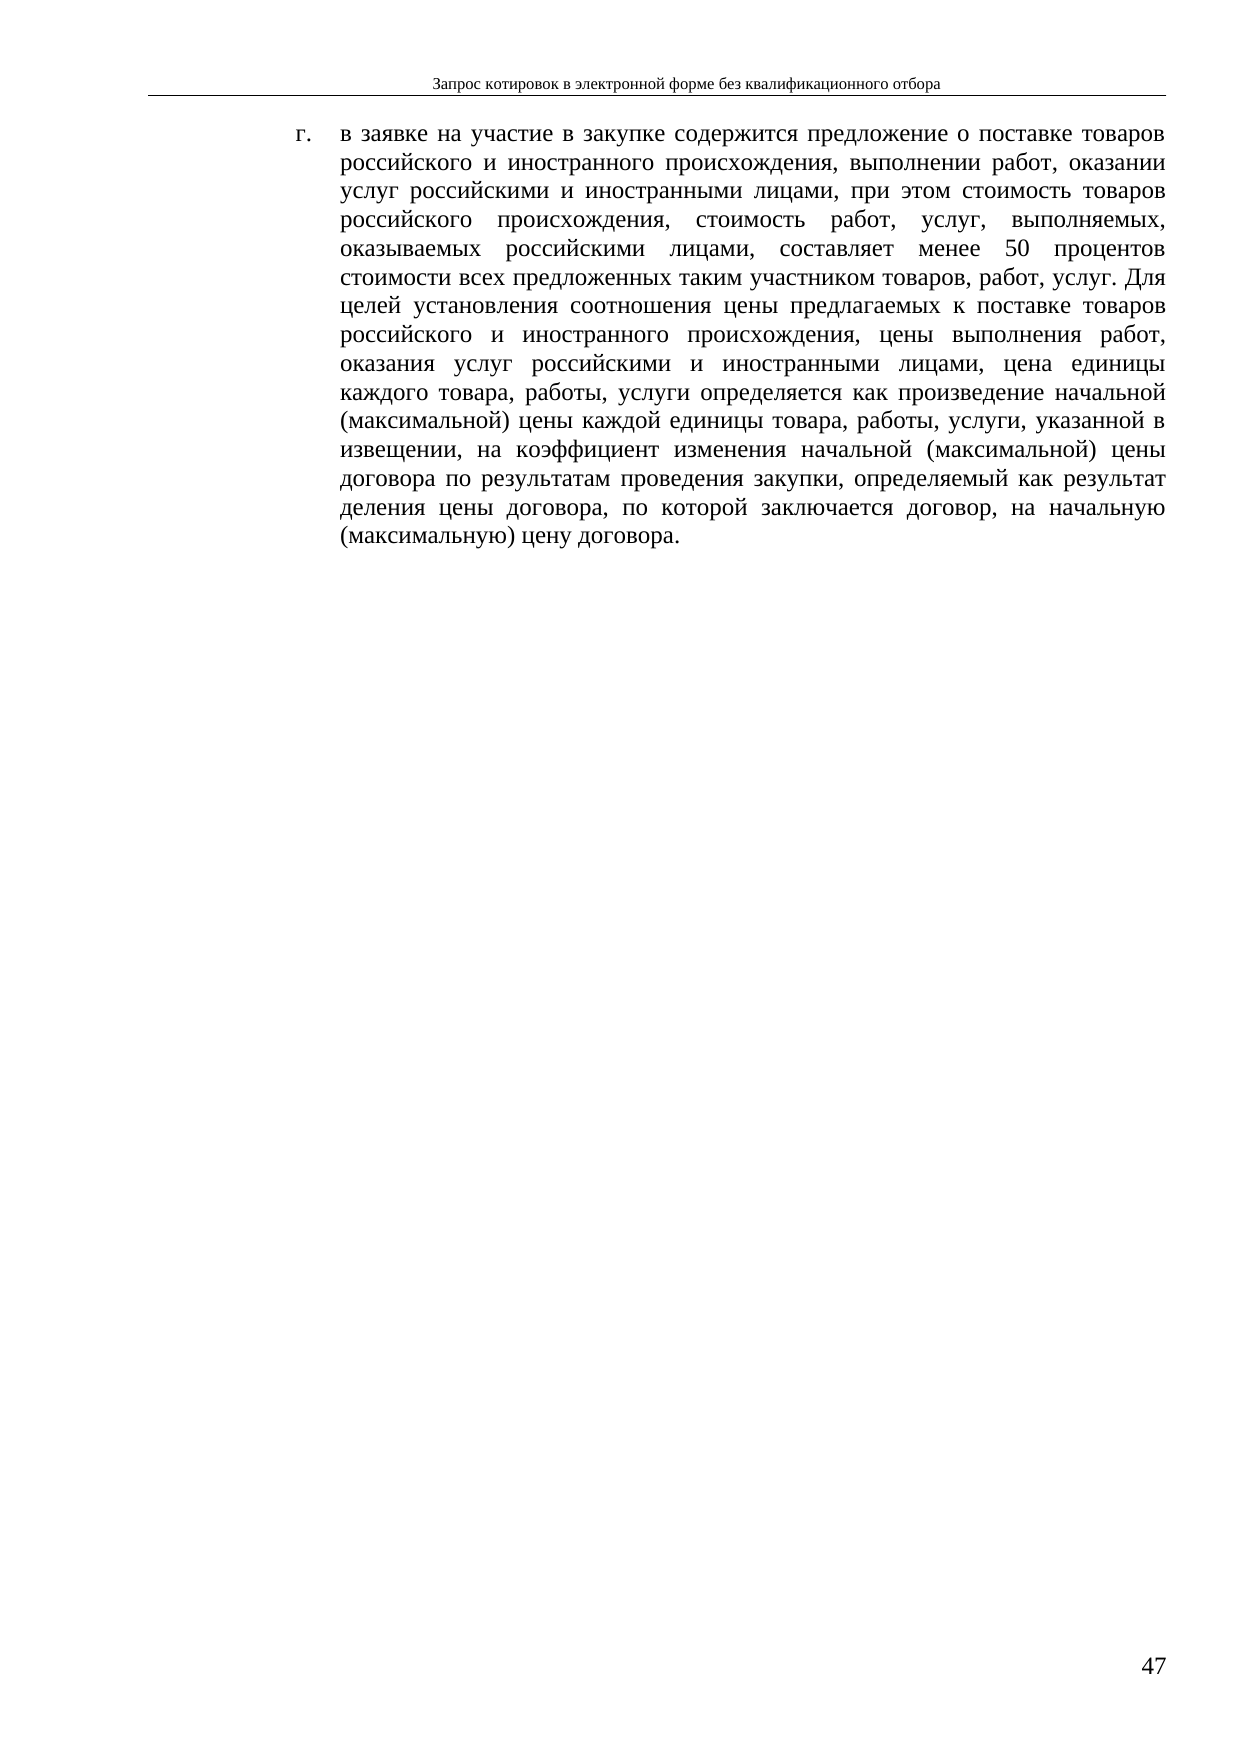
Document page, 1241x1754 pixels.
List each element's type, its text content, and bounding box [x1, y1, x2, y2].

list в заявке на участие в закупке содержится предложение о поставке товаров российского и иностранного происхождения, выполнении работ, оказании услуг российскими и иностранными лицами, при этом стоимость товаров российского происхождения, стоимость работ, услуг, выполняемых, оказываемых российскими лицами, составляет менее 50 процентов стоимости всех предложенных таким участником товаров, работ, услуг. Для целей установления соотношения цены предлагаемых к поставке товаров российского и иностранного происхождения, цены выполнения работ, оказания услуг российскими и иностранными лицами, цена единицы каждого товара, работы, услуги определяется как произведение начальной (максимальной) цены каждой единицы товара, работы, услуги, указанной в извещении, на коэффициент изменения начальной (максимальной) цены договора по результатам проведения закупки, определяемый как результат деления цены договора, по которой заключается договор, на начальную (максимальную) цену договора. [295, 118, 1166, 549]
